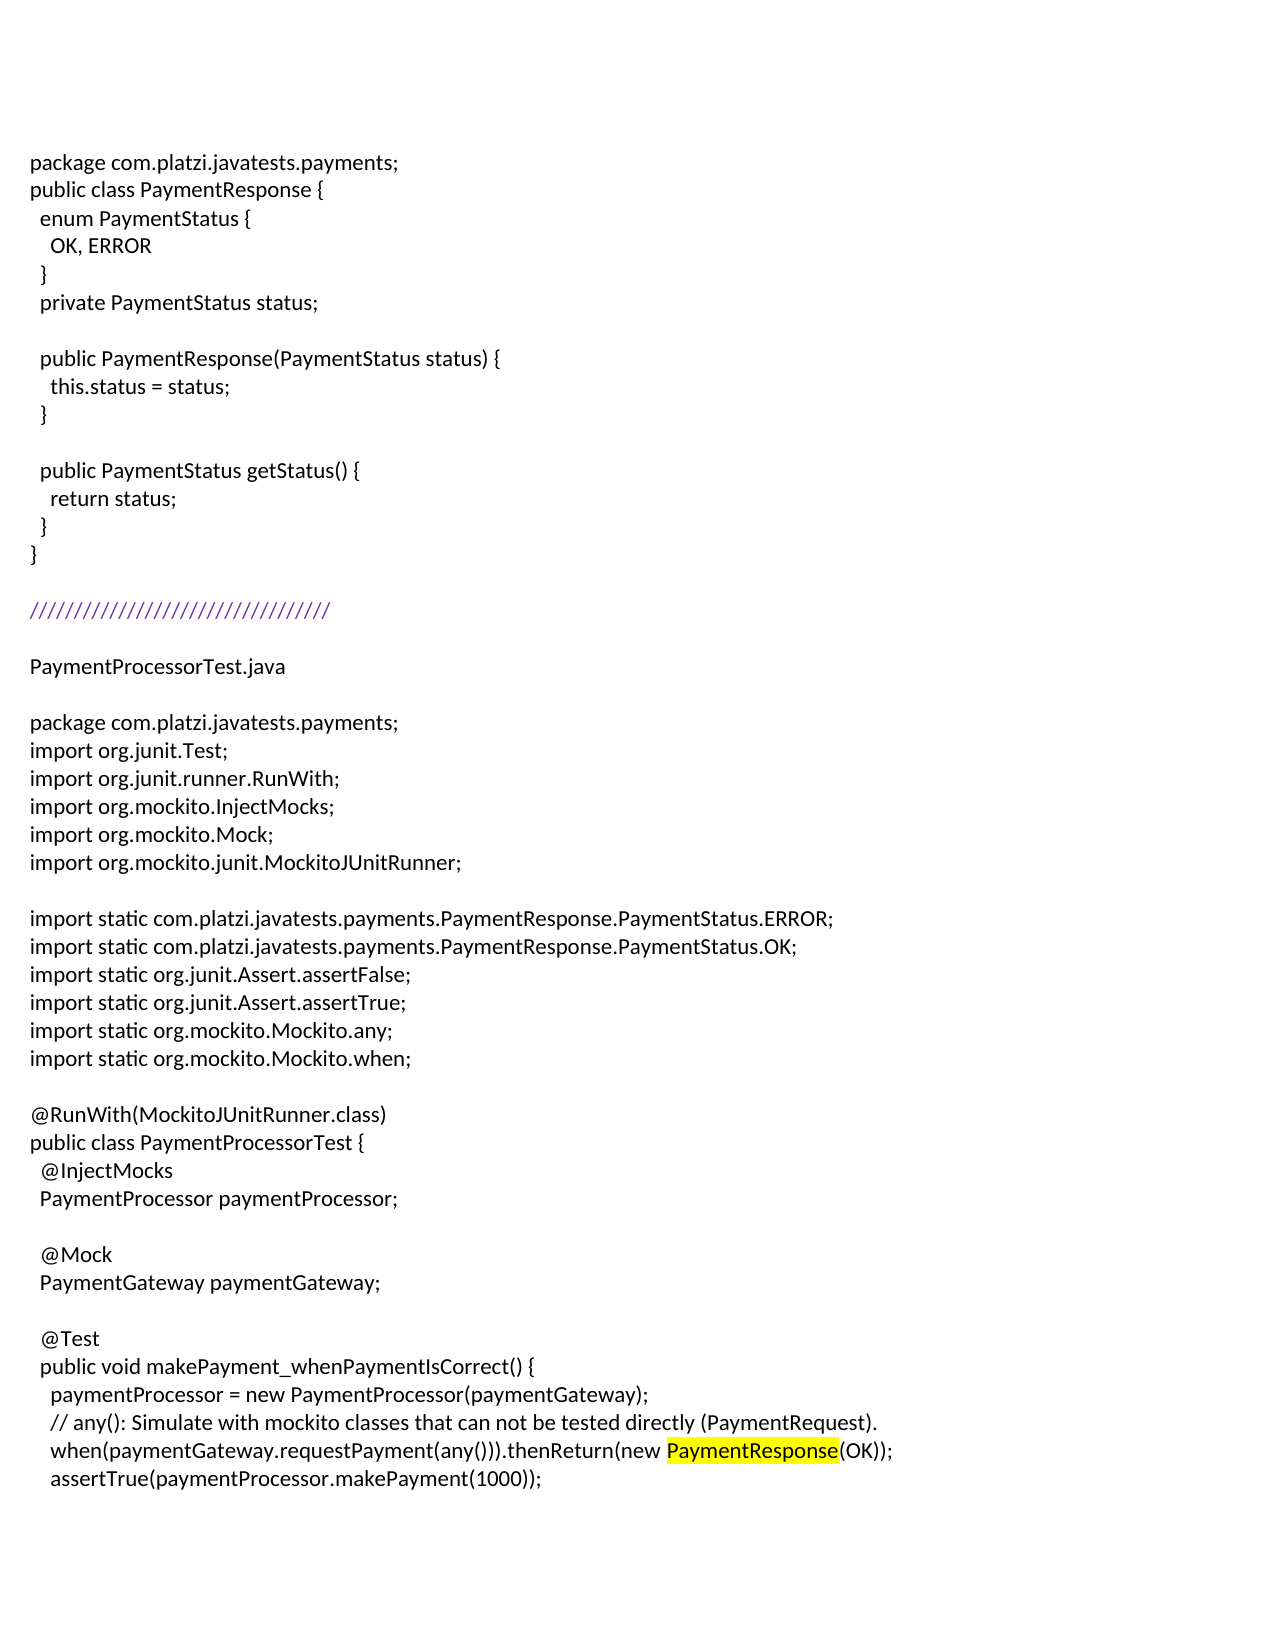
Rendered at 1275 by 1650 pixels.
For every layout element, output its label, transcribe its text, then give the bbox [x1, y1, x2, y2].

text } [29, 260, 1255, 288]
text import org.junit.Test; [29, 736, 1255, 764]
text public class PaymentResponse { [29, 176, 1255, 204]
text import static com.platzi.javatests.payments.PaymentResponse.PaymentStatus.ERROR; [29, 904, 1255, 932]
text import static org.junit.Assert.assertFalse; [29, 960, 1255, 988]
text assertTrue(paymentProcessor.makePayment(1000)); [29, 1464, 1255, 1493]
text import org.mockito.junit.MockitoJUnitRunner; [29, 848, 1255, 876]
text paymentProcessor = new PaymentProcessor(paymentGateway); [29, 1381, 1255, 1408]
text import org.mockito.InjectMocks; [29, 792, 1255, 820]
text } [29, 540, 1255, 568]
text import org.junit.runner.RunWith; [29, 764, 1255, 792]
text import static org.mockito.Mockito.when; [29, 1044, 1255, 1072]
text } [29, 512, 1255, 540]
text private PaymentStatus status; [29, 288, 1255, 316]
text @Test [29, 1324, 1255, 1352]
text OK, ERROR [29, 232, 1255, 260]
text } [29, 400, 1255, 428]
text PaymentGateway paymentGateway; [29, 1268, 1255, 1296]
text @RunWith(MockitoJUnitRunner.class) [29, 1100, 1255, 1128]
text this.status = status; [29, 372, 1255, 400]
text when(paymentGateway.requestPayment(any())).thenReturn(new PaymentResponse(OK)); [839, 1437, 1255, 1464]
text when(paymentGateway.requestPayment(any())).thenReturn(new PaymentResponse(OK)); [29, 1437, 667, 1464]
text // any(): Simulate with mockito classes that can not be tested directly (PaymentRequest). [29, 1408, 1255, 1437]
text public PaymentStatus getStatus() { [29, 456, 1255, 484]
text ////////////////////////////////// [29, 596, 1255, 624]
text package com.platzi.javatests.payments; [29, 708, 1255, 736]
text PaymentProcessor paymentProcessor; [29, 1184, 1255, 1212]
text enum PaymentStatus { [29, 204, 1255, 232]
text import org.mockito.Mock; [29, 820, 1255, 848]
text public void makePayment_whenPaymentIsCorrect() { [29, 1352, 1255, 1381]
text return status; [29, 484, 1255, 512]
text import static com.platzi.javatests.payments.PaymentResponse.PaymentStatus.OK; [29, 932, 1255, 960]
text PaymentProcessorTest.java [29, 652, 1255, 680]
text import static org.mockito.Mockito.any; [29, 1016, 1255, 1044]
text @Mock [29, 1240, 1255, 1268]
text package com.platzi.javatests.payments; [29, 148, 1255, 176]
text public class PaymentProcessorTest { [29, 1128, 1255, 1156]
text @InjectMocks [29, 1156, 1255, 1184]
text public PaymentResponse(PaymentStatus status) { [29, 344, 1255, 372]
text import static org.junit.Assert.assertTrue; [29, 988, 1255, 1016]
